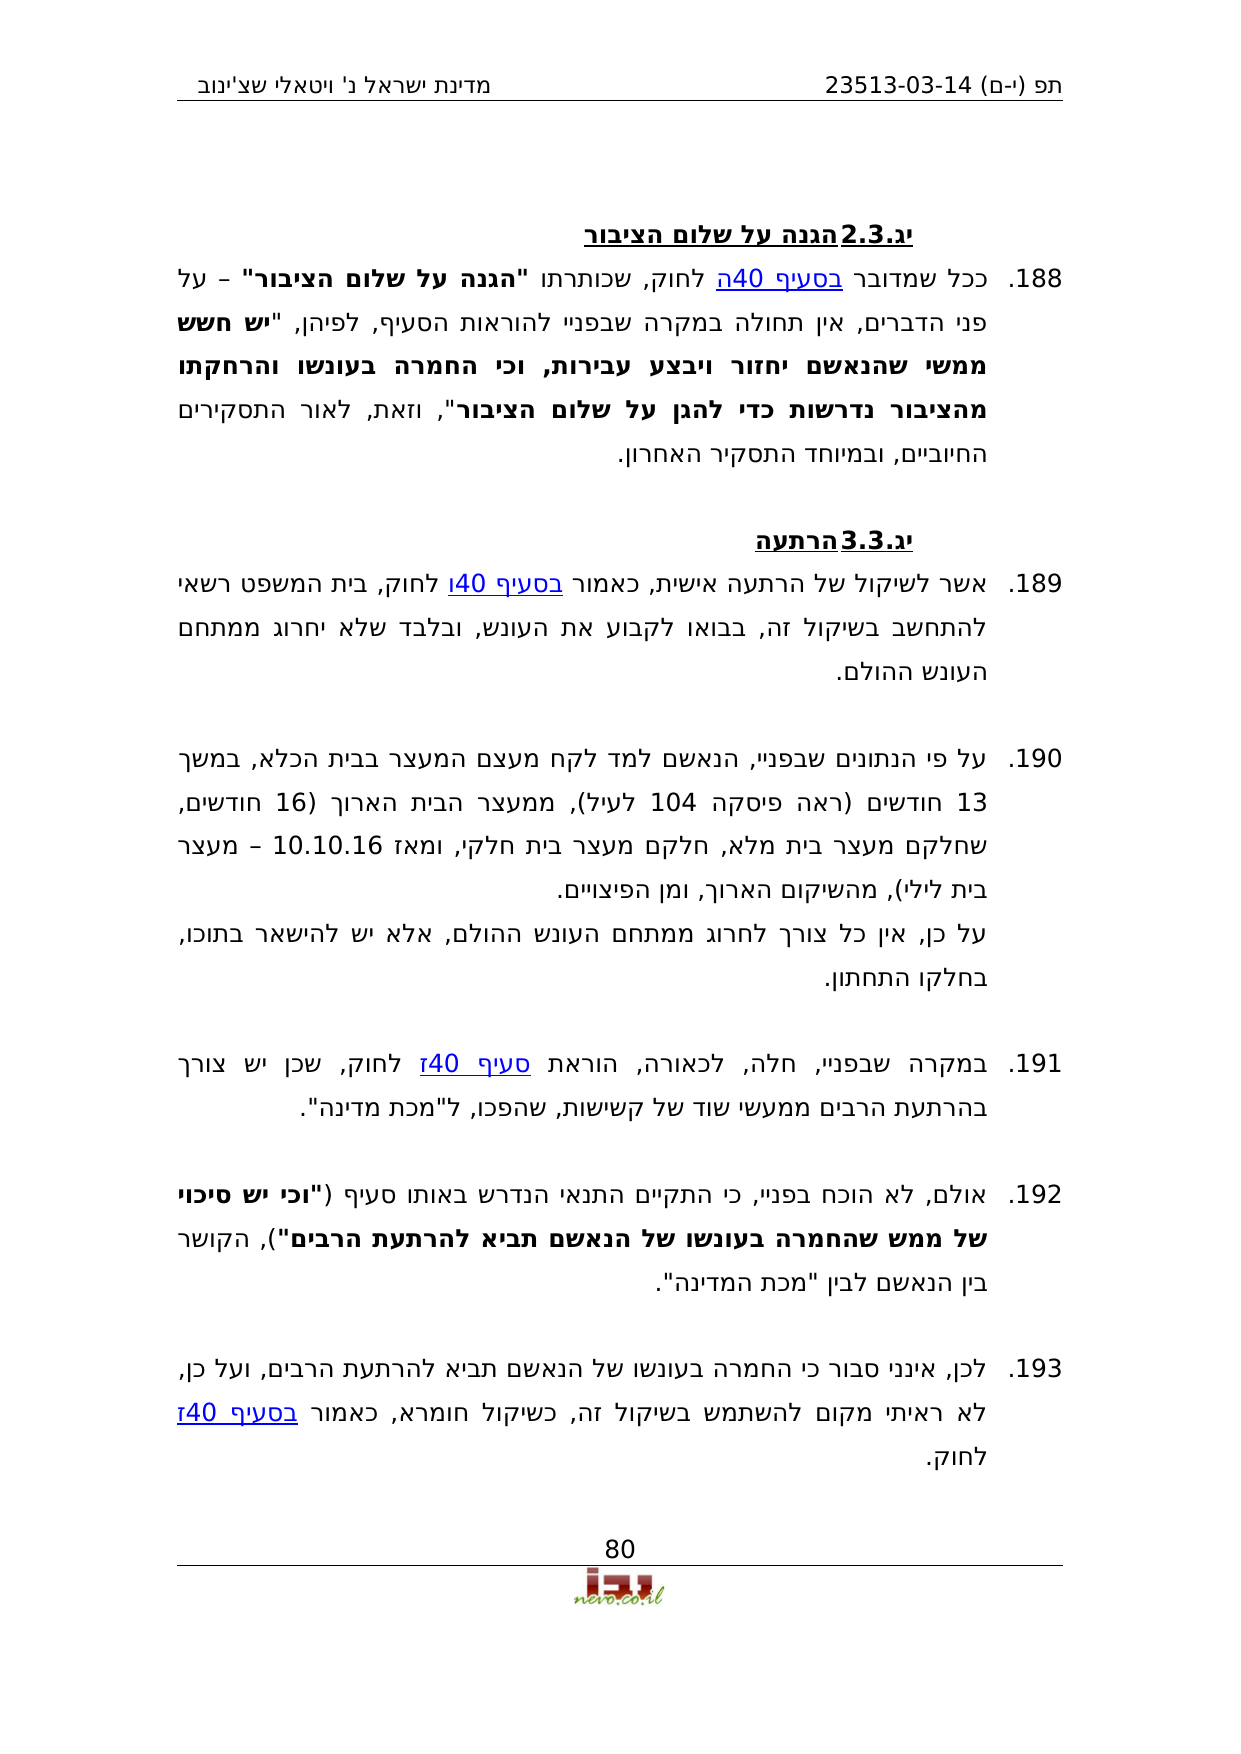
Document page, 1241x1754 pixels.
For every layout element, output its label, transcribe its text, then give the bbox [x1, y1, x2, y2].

picture [574, 1567, 666, 1606]
text 190. על פי הנתונים שבפניי, הנאשם למד לקח מעצם המעצר בבית הכלא, במשך 13 חודשים (ראה פיסקה 104 לעיל), ממעצר הבית הארוך (16 חודשים, שחלקם מעצר בית מלא, חלקם מעצר בית חלקי, ומאז 10.10.16 – מעצר בית לילי), מהשיקום הארוך, ומן הפיצויים. [177, 744, 1063, 904]
text 191. במקרה שבפניי, חלה, לכאורה, הוראת סעיף 40ז לחוק, שכן יש צורך בהרתעת הרבים ממעשי שוד של קשישות, שהפכו, ל"מכת מדינה". [177, 1050, 1063, 1123]
text 193. לכן, אינני סבור כי החמרה בעונשו של הנאשם תביא להרתעת הרבים, ועל כן, לא ראיתי מקום להשתמש בשיקול זה, כשיקול חומרא, כאמור בסעיף 40ז לחוק. [177, 1355, 1063, 1471]
text יג.3.3 הרתעה [177, 526, 913, 555]
text יג.2.3 הגנה על שלום הציבור [177, 220, 913, 249]
text על כן, אין כל צורך לחרוג ממתחם העונש ההולם, אלא יש להישאר בתוכו, בחלקו התחתון. [177, 919, 988, 992]
text 192. אולם, לא הוכח בפניי, כי התקיים התנאי הנדרש באותו סעיף ("וכי יש סיכוי של ממש שהחמרה בעונשו של הנאשם תביא להרתעת הרבים"), הקושר בין הנאשם לבין "מכת המדינה". [177, 1180, 1063, 1297]
text 189. אשר לשיקול של הרתעה אישית, כאמור בסעיף 40ו לחוק, בית המשפט רשאי להתחשב בשיקול זה, בבואו לקבוע את העונש, ובלבד שלא יחרוג ממתחם העונש ההולם. [177, 570, 1063, 686]
text 188. ככל שמדובר בסעיף 40ה לחוק, שכותרתו "הגנה על שלום הציבור" – על פני הדברים, אין תחולה במקרה שבפניי להוראות הסעיף, לפיהן, "יש חשש ממשי שהנאשם יחזור ויבצע עבירות, וכי החמרה בעונשו והרחקתו מהציבור נדרשות כדי להגן על שלום הציבור", וזאת, לאור התסקירים החיוביים, ובמיוחד התסקיר האחרון. [177, 264, 1063, 468]
